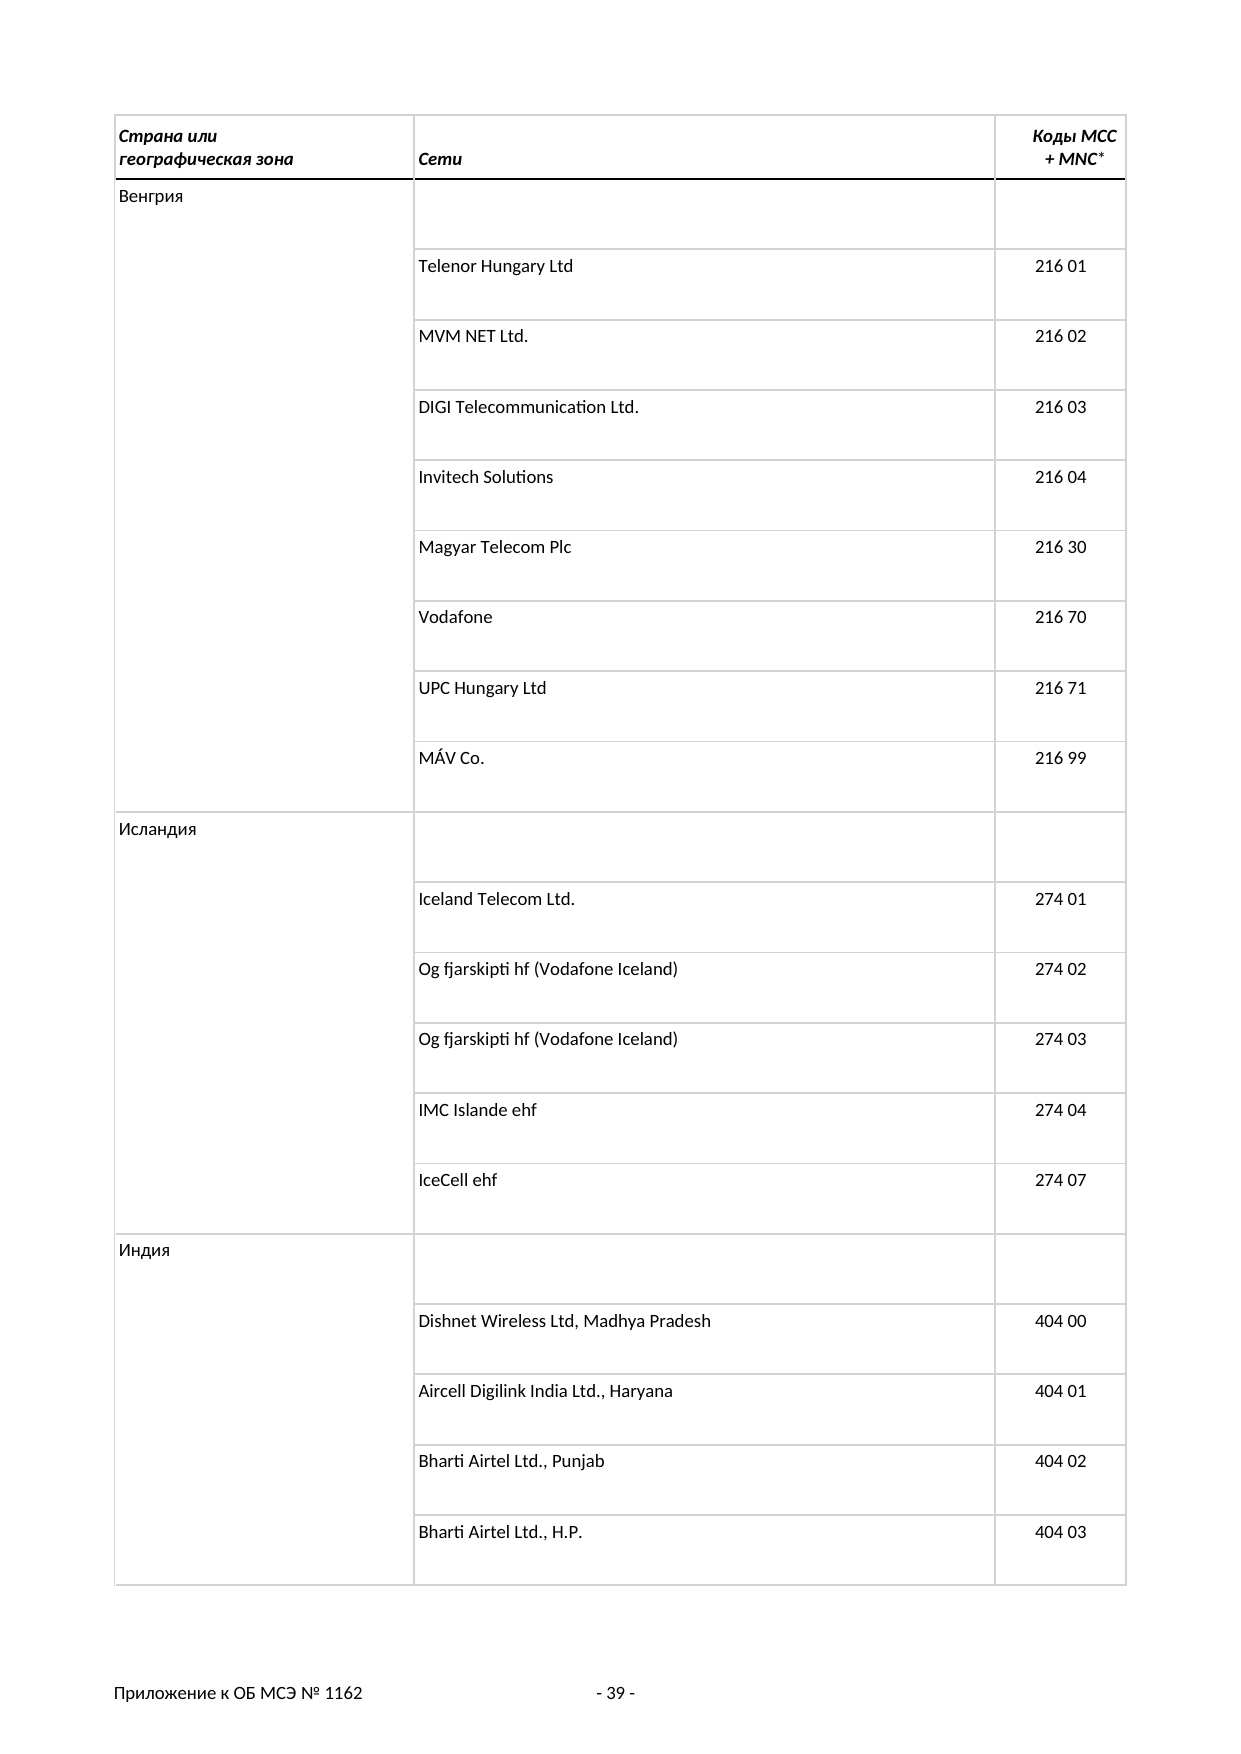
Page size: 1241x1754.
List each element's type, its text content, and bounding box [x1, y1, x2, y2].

table_cell [415, 813, 994, 881]
table_cell [415, 1235, 994, 1303]
table_cell Bharti Airtel Ltd., H.P. [415, 1516, 994, 1584]
table_cell Magyar Telecom Plc [415, 531, 994, 600]
table_cell IMC Islande ehf [415, 1094, 994, 1162]
table_cell 274 02 [996, 953, 1125, 1022]
table_cell 216 04 [996, 461, 1125, 529]
table_header Коды MCC + MNC* [996, 116, 1125, 178]
table_header Страна или географическая зона [116, 116, 413, 178]
table_cell 274 03 [996, 1024, 1125, 1092]
table_cell 274 01 [996, 883, 1125, 951]
table_cell IceCell ehf [415, 1164, 994, 1233]
table_cell Dishnet Wireless Ltd, Madhya Pradesh [415, 1305, 994, 1373]
table_cell 216 71 [996, 672, 1125, 741]
table_cell 216 30 [996, 531, 1125, 600]
table_cell 404 02 [996, 1446, 1125, 1514]
table_cell Aircell Digilink India Ltd., Haryana [415, 1375, 994, 1444]
table_cell [996, 180, 1125, 248]
table_cell Og fjarskipti hf (Vodafone Iceland) [415, 953, 994, 1022]
table_cell [415, 180, 994, 248]
table_cell Венгрия [115, 180, 413, 811]
table_cell Исландия [115, 812, 413, 1233]
table_cell Invitech Solutions [415, 461, 994, 529]
table_cell DIGI Telecommunication Ltd. [415, 391, 994, 459]
table_cell MÁV Co. [415, 742, 994, 811]
table_cell 216 01 [996, 250, 1125, 319]
table_cell Iceland Telecom Ltd. [415, 883, 994, 951]
table_cell [996, 1235, 1125, 1303]
table_cell 216 02 [996, 321, 1125, 389]
table_cell 404 00 [996, 1305, 1125, 1373]
table_cell 216 70 [996, 602, 1125, 670]
table_cell Og fjarskipti hf (Vodafone Iceland) [415, 1024, 994, 1092]
table_cell Индия [115, 1234, 413, 1584]
table_cell Telenor Hungary Ltd [415, 250, 994, 319]
table_header Сети [415, 116, 994, 178]
table_cell 216 99 [996, 742, 1125, 811]
table_cell 216 03 [996, 391, 1125, 459]
table_cell Vodafone [415, 602, 994, 670]
table_cell [996, 813, 1125, 881]
table_cell UPC Hungary Ltd [415, 672, 994, 741]
table_cell MVM NET Ltd. [415, 321, 994, 389]
table_cell 404 03 [996, 1516, 1125, 1584]
table_cell Bharti Airtel Ltd., Punjab [415, 1446, 994, 1514]
table_cell 274 04 [996, 1094, 1125, 1162]
table_cell 404 01 [996, 1375, 1125, 1444]
table_cell 274 07 [996, 1164, 1125, 1233]
